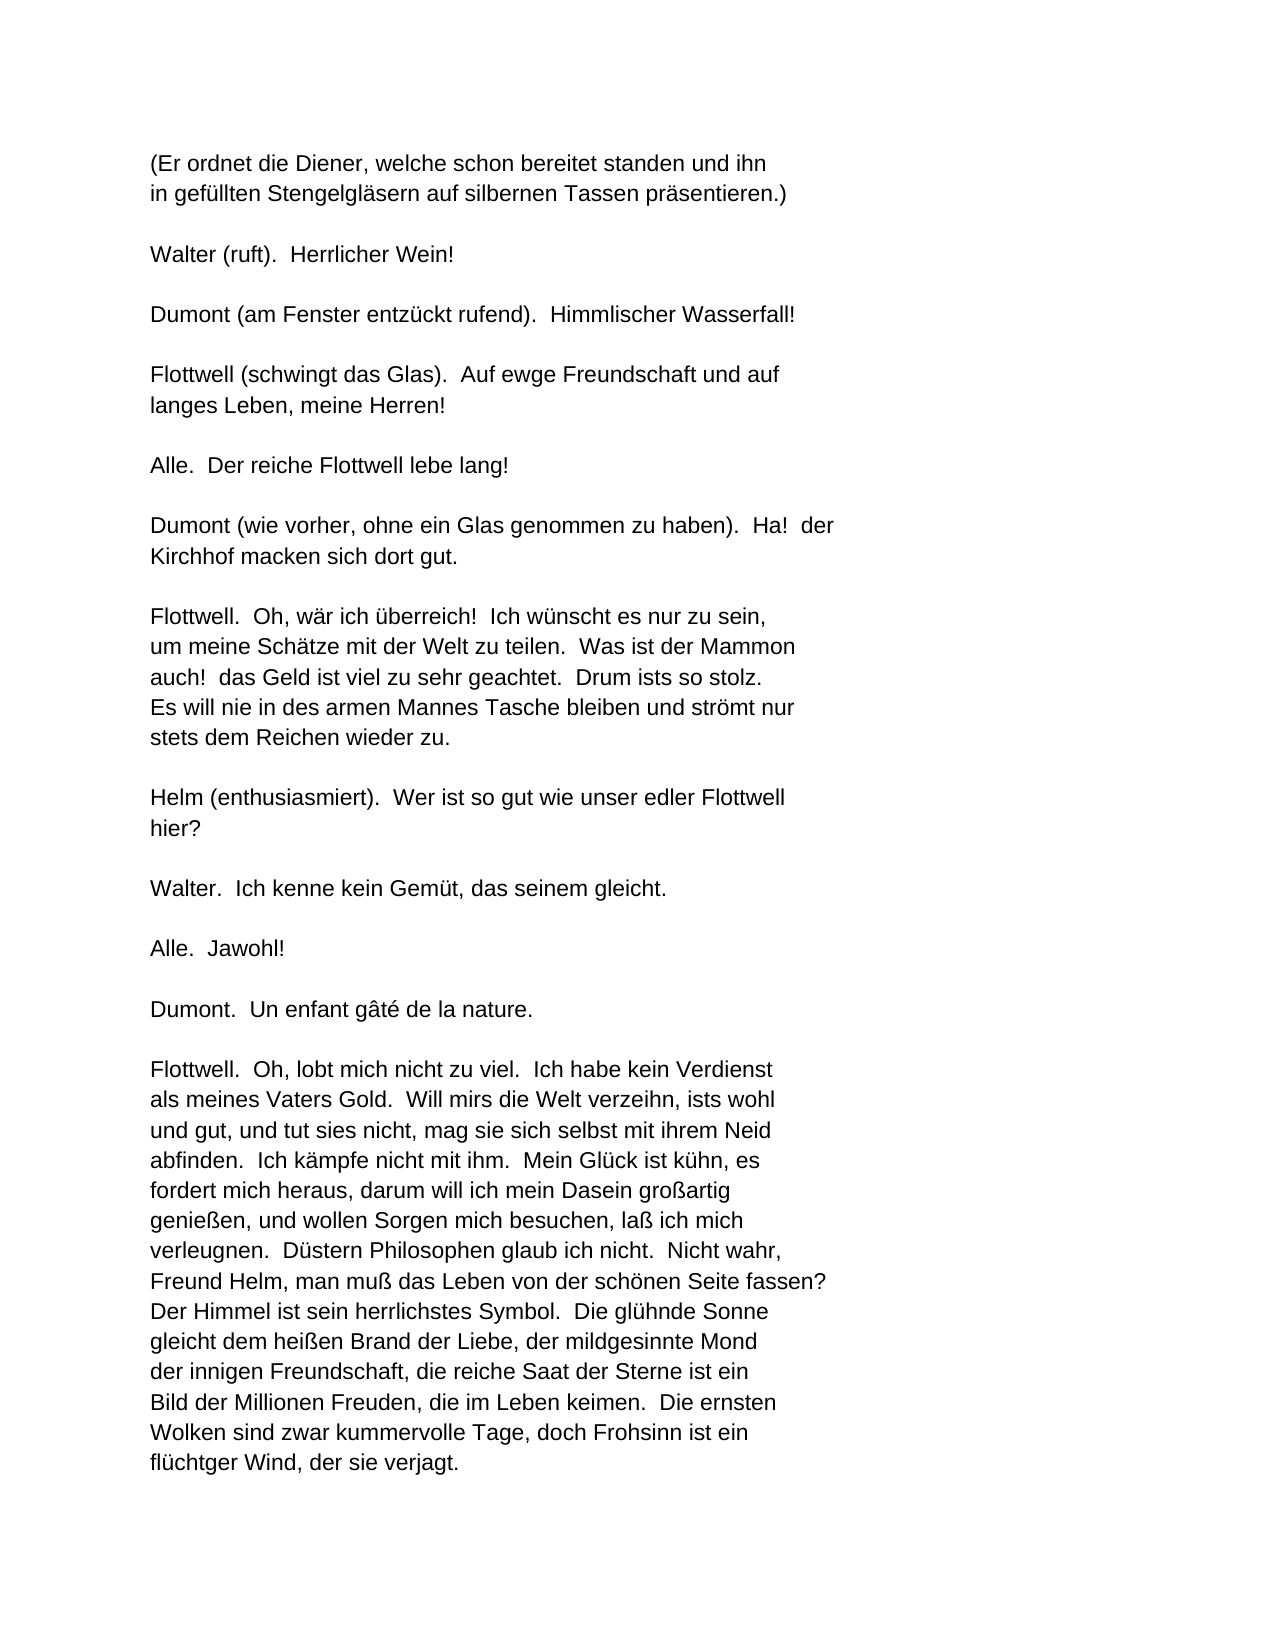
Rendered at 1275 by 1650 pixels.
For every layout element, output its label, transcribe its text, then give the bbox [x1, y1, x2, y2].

text (Er ordnet die Diener, welche schon bereitet standen und ihn [150, 150, 1125, 176]
text fordert mich heraus, darum will ich mein Dasein großartig [150, 1177, 1125, 1203]
text um meine Schätze mit der Welt zu teilen. Was ist der Mammon [150, 633, 1125, 660]
text Alle. Der reiche Flottwell lebe lang! [150, 452, 1125, 478]
text Der Himmel ist sein herrlichstes Symbol. Die glühnde Sonne [150, 1298, 1125, 1324]
text Dumont (am Fenster entzückt rufend). Himmlischer Wasserfall! [150, 301, 1125, 327]
text Flottwell. Oh, lobt mich nicht zu viel. Ich habe kein Verdienst [150, 1056, 1125, 1083]
text als meines Vaters Gold. Will mirs die Welt verzeihn, ists wohl [150, 1086, 1125, 1113]
text hier? [150, 814, 1125, 841]
text Alle. Jawohl! [150, 935, 1125, 962]
text auch! das Geld ist viel zu sehr geachtet. Drum ists so stolz. [150, 663, 1125, 690]
text flüchtger Wind, der sie verjagt. [150, 1449, 1125, 1475]
text und gut, und tut sies nicht, mag sie sich selbst mit ihrem Neid [150, 1117, 1125, 1143]
text Bild der Millionen Freuden, die im Leben keimen. Die ernsten [150, 1388, 1125, 1415]
text stets dem Reichen wieder zu. [150, 724, 1125, 750]
text langes Leben, meine Herren! [150, 392, 1125, 418]
text Dumont. Un enfant gâté de la nature. [150, 996, 1125, 1022]
text in gefüllten Stengelgläsern auf silbernen Tassen präsentieren.) [150, 180, 1125, 207]
text Flottwell (schwingt das Glas). Auf ewge Freundschaft und auf [150, 361, 1125, 388]
text Walter (ruft). Herrlicher Wein! [150, 241, 1125, 267]
text der innigen Freundschaft, die reiche Saat der Sterne ist ein [150, 1358, 1125, 1385]
text Es will nie in des armen Mannes Tasche bleiben und strömt nur [150, 694, 1125, 720]
text genießen, und wollen Sorgen mich besuchen, laß ich mich [150, 1207, 1125, 1234]
text Flottwell. Oh, wär ich überreich! Ich wünscht es nur zu sein, [150, 603, 1125, 629]
text abfinden. Ich kämpfe nicht mit ihm. Mein Glück ist kühn, es [150, 1147, 1125, 1173]
text Kirchhof macken sich dort gut. [150, 543, 1125, 569]
text verleugnen. Düstern Philosophen glaub ich nicht. Nicht wahr, [150, 1237, 1125, 1264]
text Wolken sind zwar kummervolle Tage, doch Frohsinn ist ein [150, 1419, 1125, 1445]
text Walter. Ich kenne kein Gemüt, das seinem gleicht. [150, 875, 1125, 901]
text Freund Helm, man muß das Leben von der schönen Seite fassen? [150, 1268, 1125, 1294]
text Dumont (wie vorher, ohne ein Glas genommen zu haben). Ha! der [150, 512, 1125, 539]
text Helm (enthusiasmiert). Wer ist so gut wie unser edler Flottwell [150, 784, 1125, 811]
text gleicht dem heißen Brand der Liebe, der mildgesinnte Mond [150, 1328, 1125, 1354]
